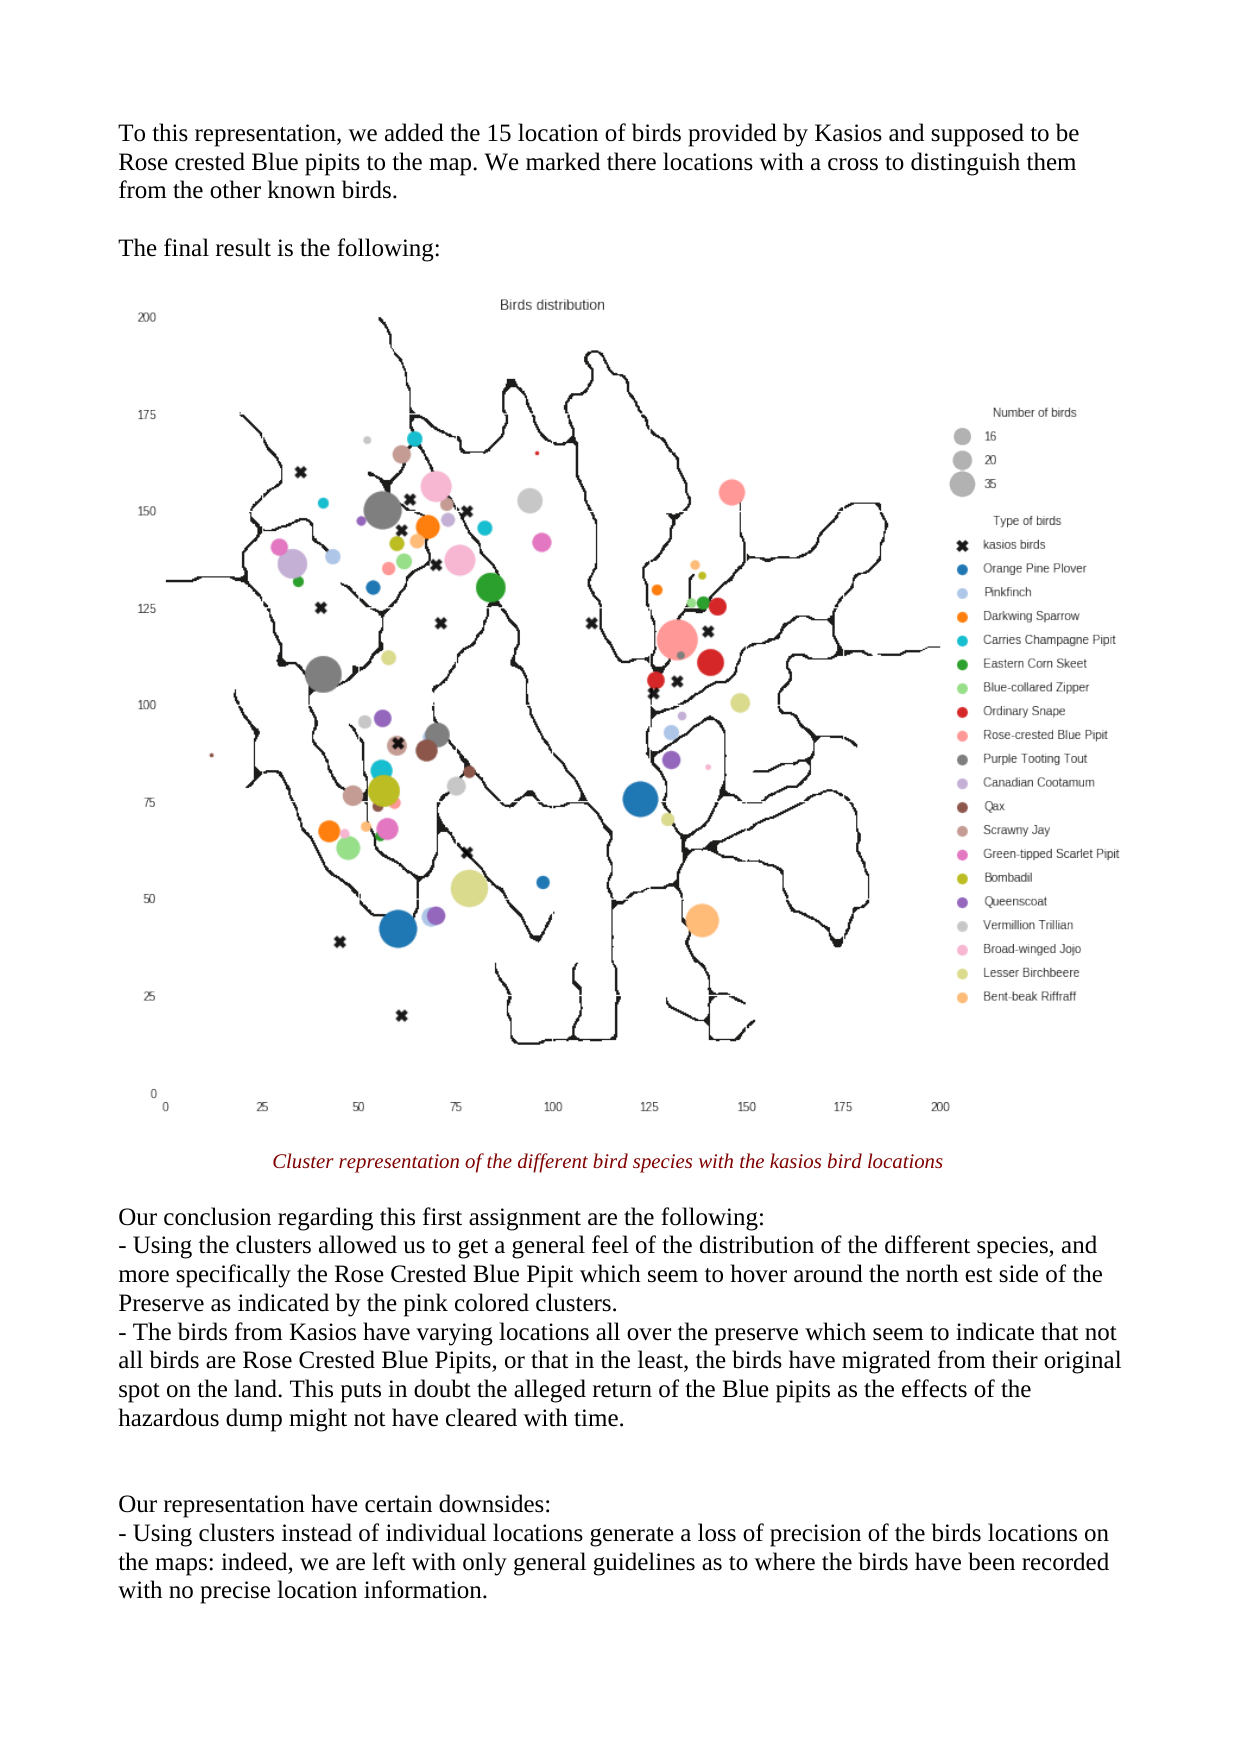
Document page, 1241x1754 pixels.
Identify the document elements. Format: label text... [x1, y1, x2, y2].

text - Using the clusters allowed us to get a general feel of the distribution of the different species, and more specifically the Rose Crested Blue Pipit which seem to hover around the north est side of the Preserve as indicated by the pink colored clusters. [118, 1230, 1122, 1317]
text - Using clusters instead of individual locations generate a loss of precision of the birds locations on the maps: indeed, we are left with only general guidelines as to where the birds have been recorded with no precise location information. [118, 1518, 1122, 1604]
text - The birds from Kasios have varying locations all over the preserve which seem to indicate that not all birds are Rose Crested Blue Pipits, or that in the least, the birds have migrated from their original spot on the land. This puts in doubt the alleged return of the Blue pipits as the effects of the hazardous dump might not have cleared with time. [118, 1317, 1122, 1432]
picture [128, 291, 1133, 1121]
text To this representation, we added the 15 location of birds provided by Kasios and supposed to be Rose crested Blue pipits to the map. We marked there locations with a cross to distinguish them from the other known birds. [118, 118, 1122, 204]
text Our representation have certain downsides: [118, 1489, 1122, 1518]
text Cluster representation of the different bird species with the kasios bird locations [118, 1149, 1122, 1173]
text Our conclusion regarding this first assignment are the following: [118, 1202, 1122, 1230]
text The final result is the following: [118, 233, 1122, 262]
